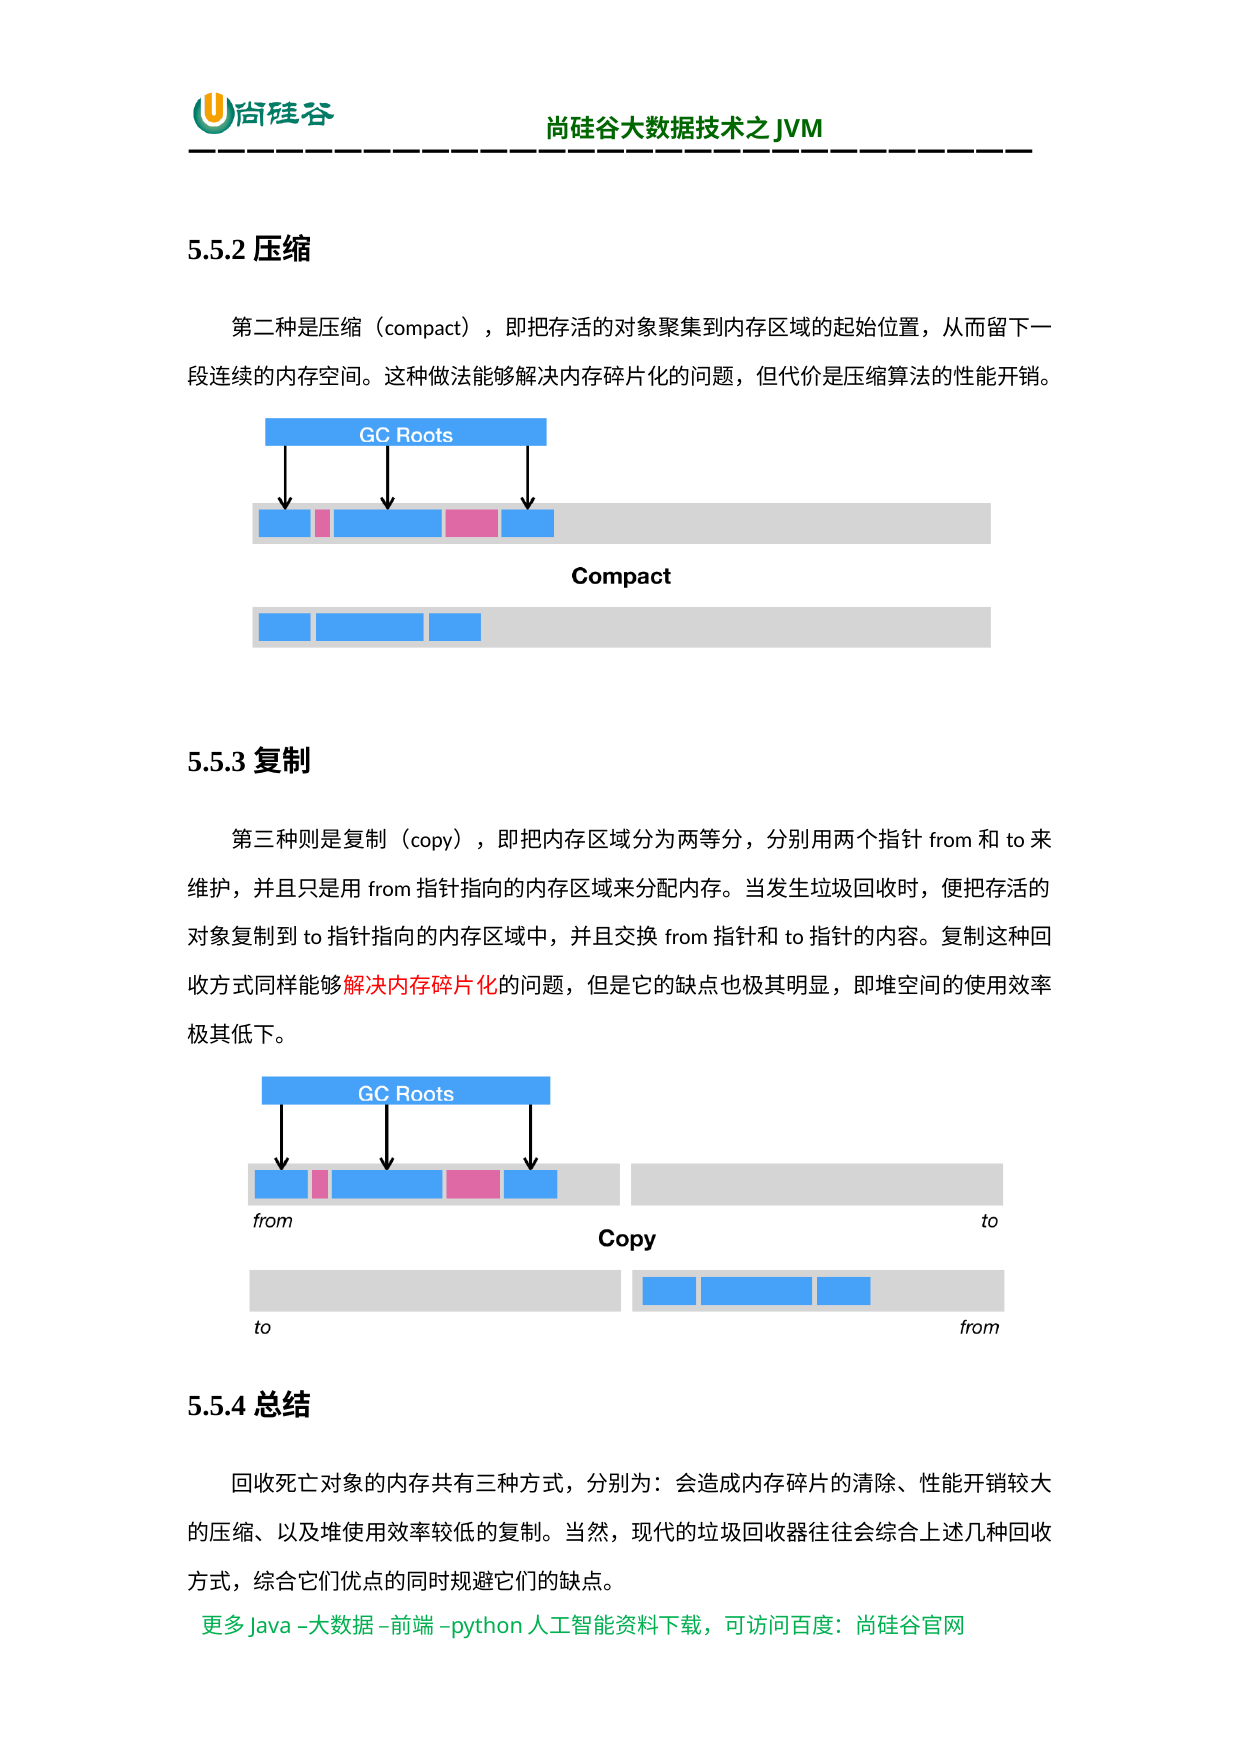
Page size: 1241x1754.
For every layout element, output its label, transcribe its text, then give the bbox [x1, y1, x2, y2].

picture [222, 406, 1018, 659]
subtitle 5.5.3 复制 [187, 726, 1053, 791]
picture [213, 1064, 1027, 1346]
text 第二种是压缩（compact），即把存活的对象聚集到内存区域的起始位置，从而留下一段连续的内存空间。这种做法能够解决内存碎片化的问题，但代价是压缩算法的性能开销。 [187, 310, 1053, 391]
subtitle 5.5.2 压缩 [187, 214, 1053, 279]
text 回收死亡对象的内存共有三种方式，分别为：会造成内存碎片的清除、性能开销较大的压缩、以及堆使用效率较低的复制。当然，现代的垃圾回收器往往会综合上述几种回收方式，综合它们优点的同时规避它们的缺点。 [187, 1466, 1053, 1596]
subtitle 5.5.4 总结 [187, 1371, 1053, 1436]
text 第三种则是复制（copy），即把内存区域分为两等分，分别用两个指针 from 和 to 来维护，并且只是用 from 指针指向的内存区域来分配内存。当发生垃圾回收时，便把存活的对象复制到 to 指针指向的内存区域中，并且交换 from 指针和 to 指针的内容。复制这种回收方式同样能够解决内存碎片化的问题，但是它的缺点也极其明显，即堆空间的使用效率极其低下。 [187, 821, 1053, 1049]
picture [187, 88, 338, 138]
